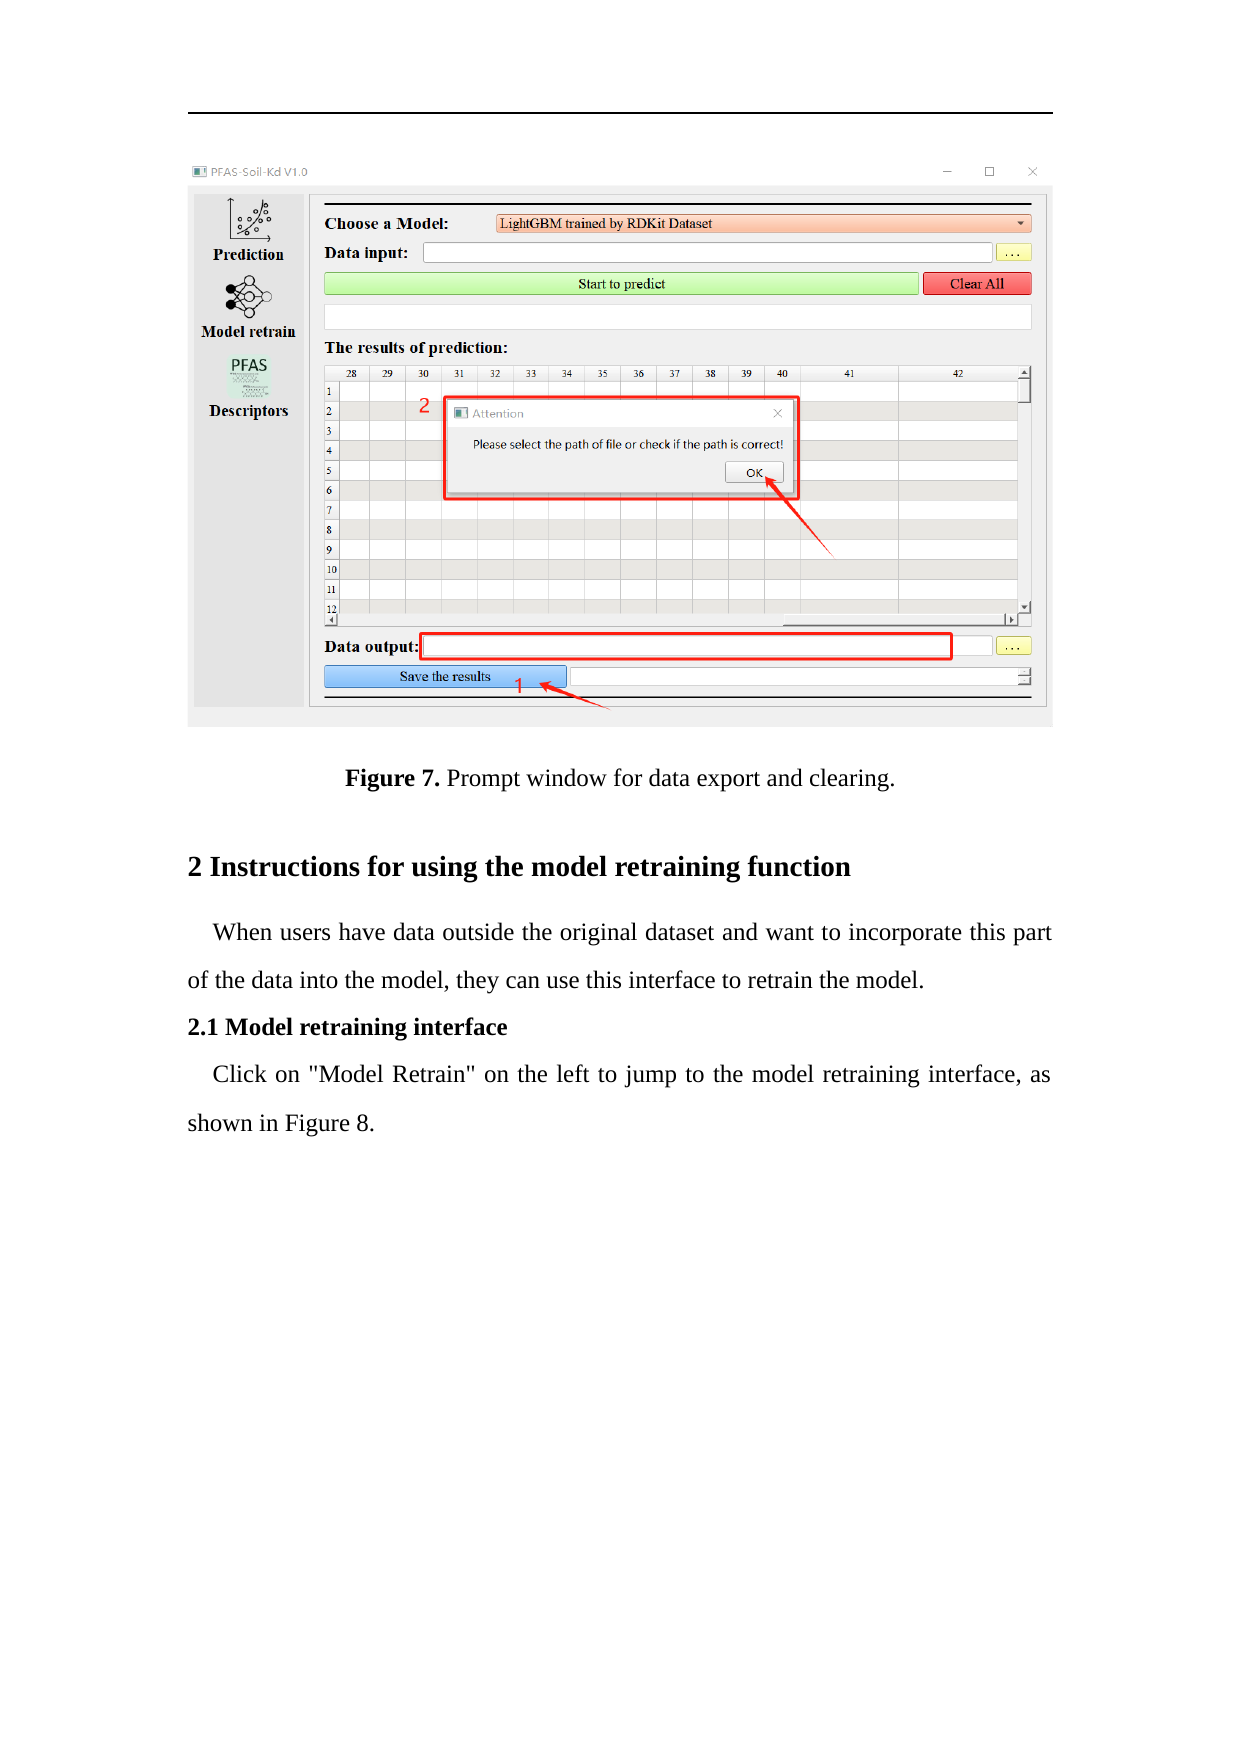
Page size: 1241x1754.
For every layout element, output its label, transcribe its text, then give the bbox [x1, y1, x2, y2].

subtitle 2 Instructions for using the model retraining function [187, 833, 1053, 898]
text When users have data outside the original dataset and want to incorporate this part of the data into the model, they can use this interface to retrain the model. [187, 915, 1053, 996]
picture [187, 162, 1053, 727]
text Click on "Model Retrain" on the left to jump to the model retraining interface, as shown in Figure 8. [187, 1057, 1053, 1139]
text Figure 7. Prompt window for data export and clearing. [187, 761, 1053, 794]
subtitle 2.1 Model retraining interface [187, 1011, 1053, 1043]
